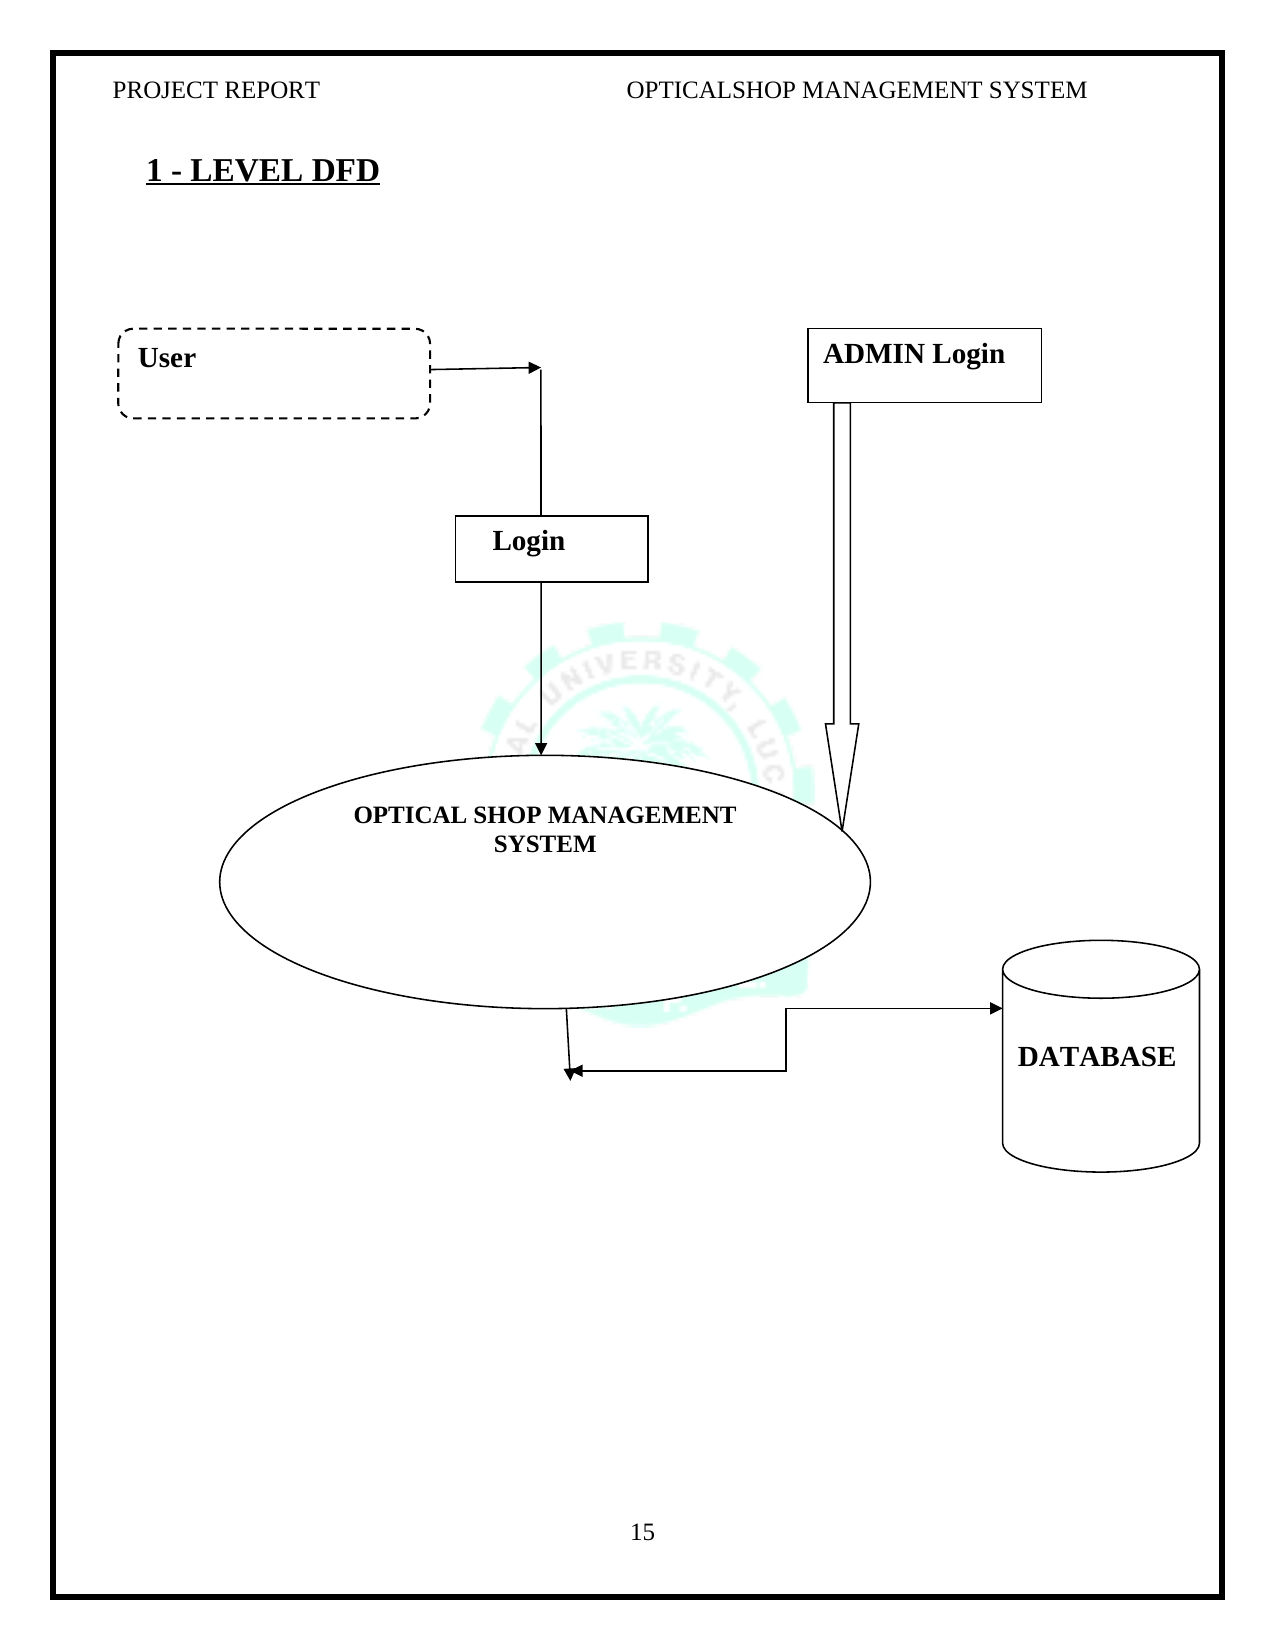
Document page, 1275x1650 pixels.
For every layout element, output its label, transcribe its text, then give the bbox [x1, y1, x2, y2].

text 1 - LEVEL DFD [112, 150, 1172, 188]
